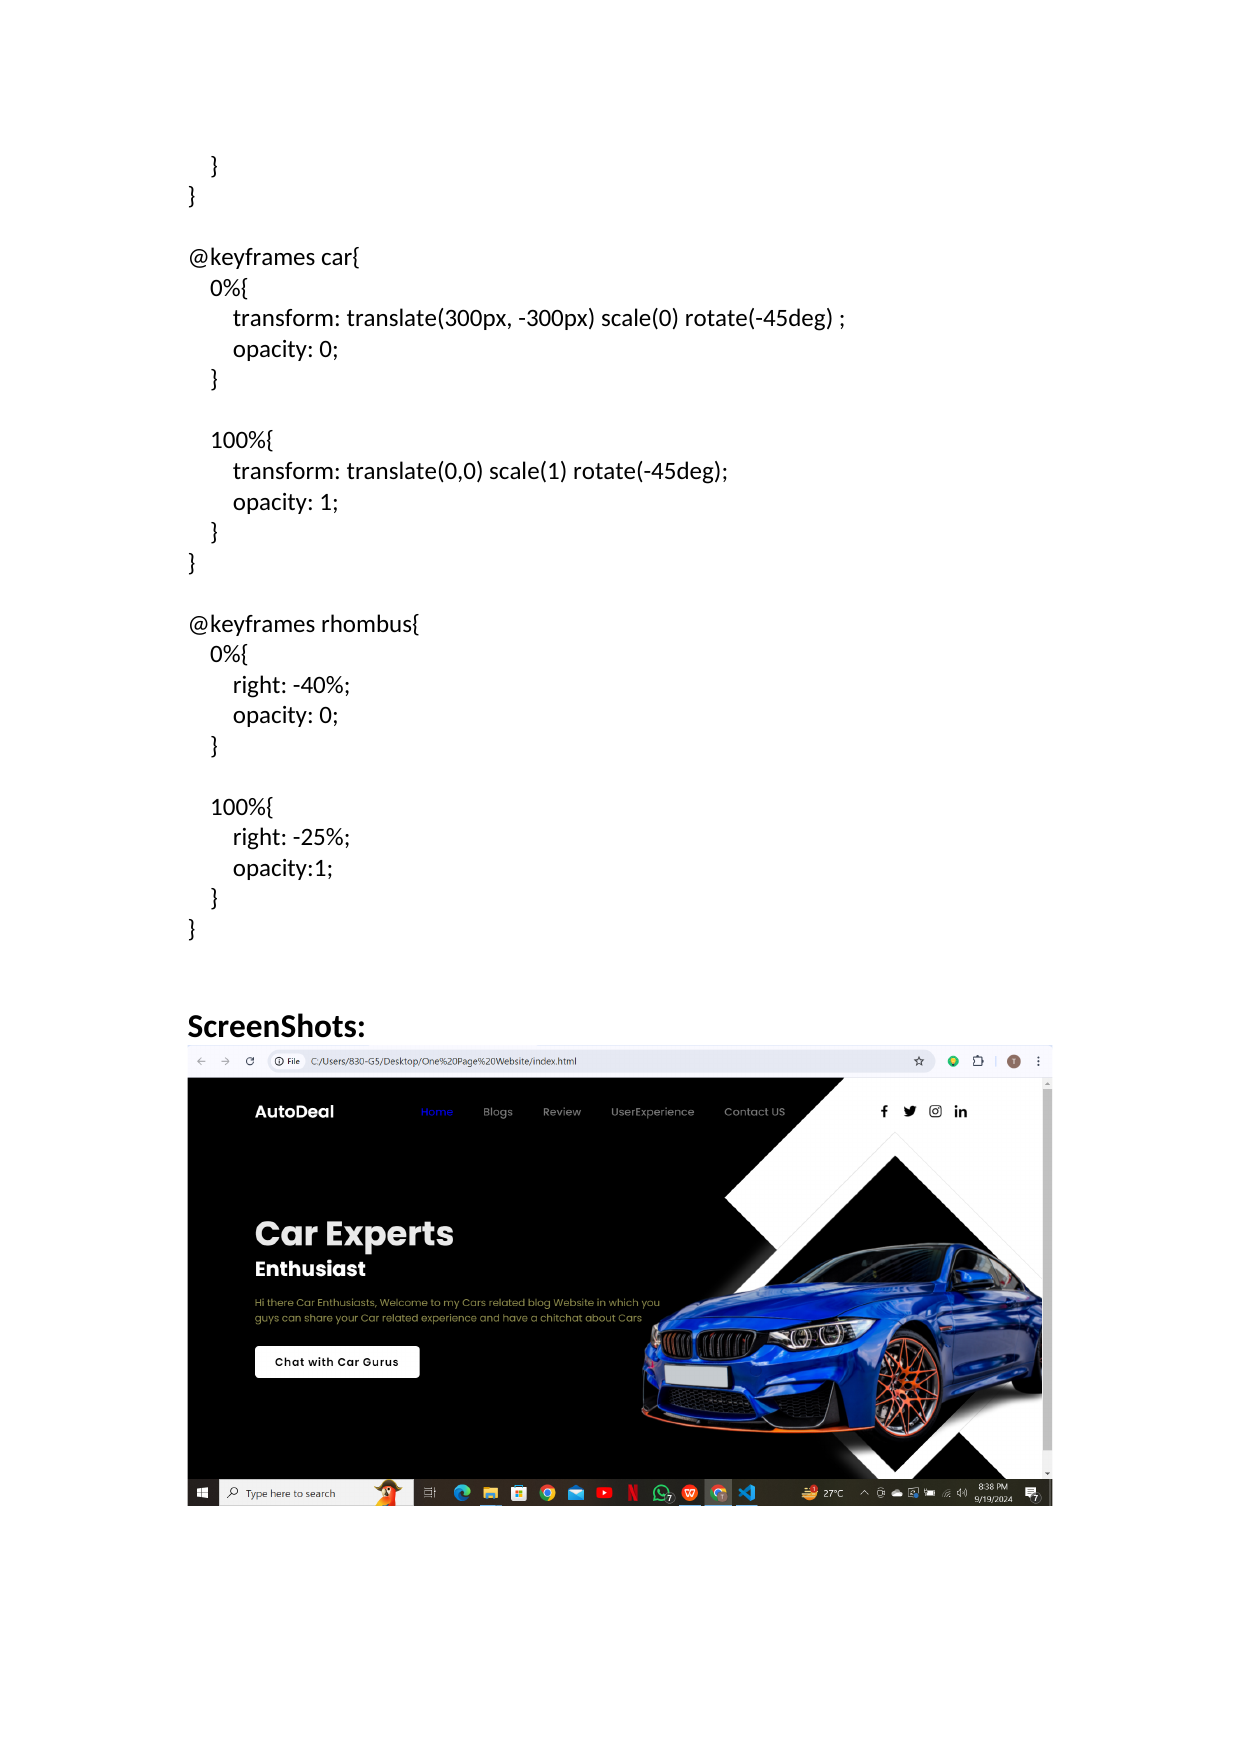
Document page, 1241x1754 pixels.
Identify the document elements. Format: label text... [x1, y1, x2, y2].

text right: -25%; [187, 821, 1053, 852]
text transform: translate(0,0) scale(1) rotate(-45deg); [187, 455, 1053, 486]
text transform: translate(300px, -300px) scale(0) rotate(-45deg) ; [187, 303, 1053, 333]
text opacity: 1; [187, 486, 1053, 516]
text } [187, 364, 1053, 394]
text 0%{ [187, 638, 1053, 669]
picture [187, 1045, 1053, 1506]
text } [187, 516, 1053, 547]
text opacity: 0; [187, 333, 1053, 364]
text ScreenShots: [187, 1004, 1053, 1045]
text } [187, 181, 1053, 211]
text @keyframes rhombus{ [187, 608, 1053, 638]
text } [187, 150, 1053, 181]
text right: -40%; [187, 669, 1053, 699]
text opacity: 0; [187, 699, 1053, 730]
text 100%{ [187, 791, 1053, 821]
text } [187, 730, 1053, 760]
text 100%{ [187, 425, 1053, 455]
text } [187, 913, 1053, 943]
text opacity:1; [187, 852, 1053, 882]
text } [187, 547, 1053, 577]
text @keyframes car{ [187, 242, 1053, 272]
text } [187, 882, 1053, 913]
text 0%{ [187, 272, 1053, 303]
